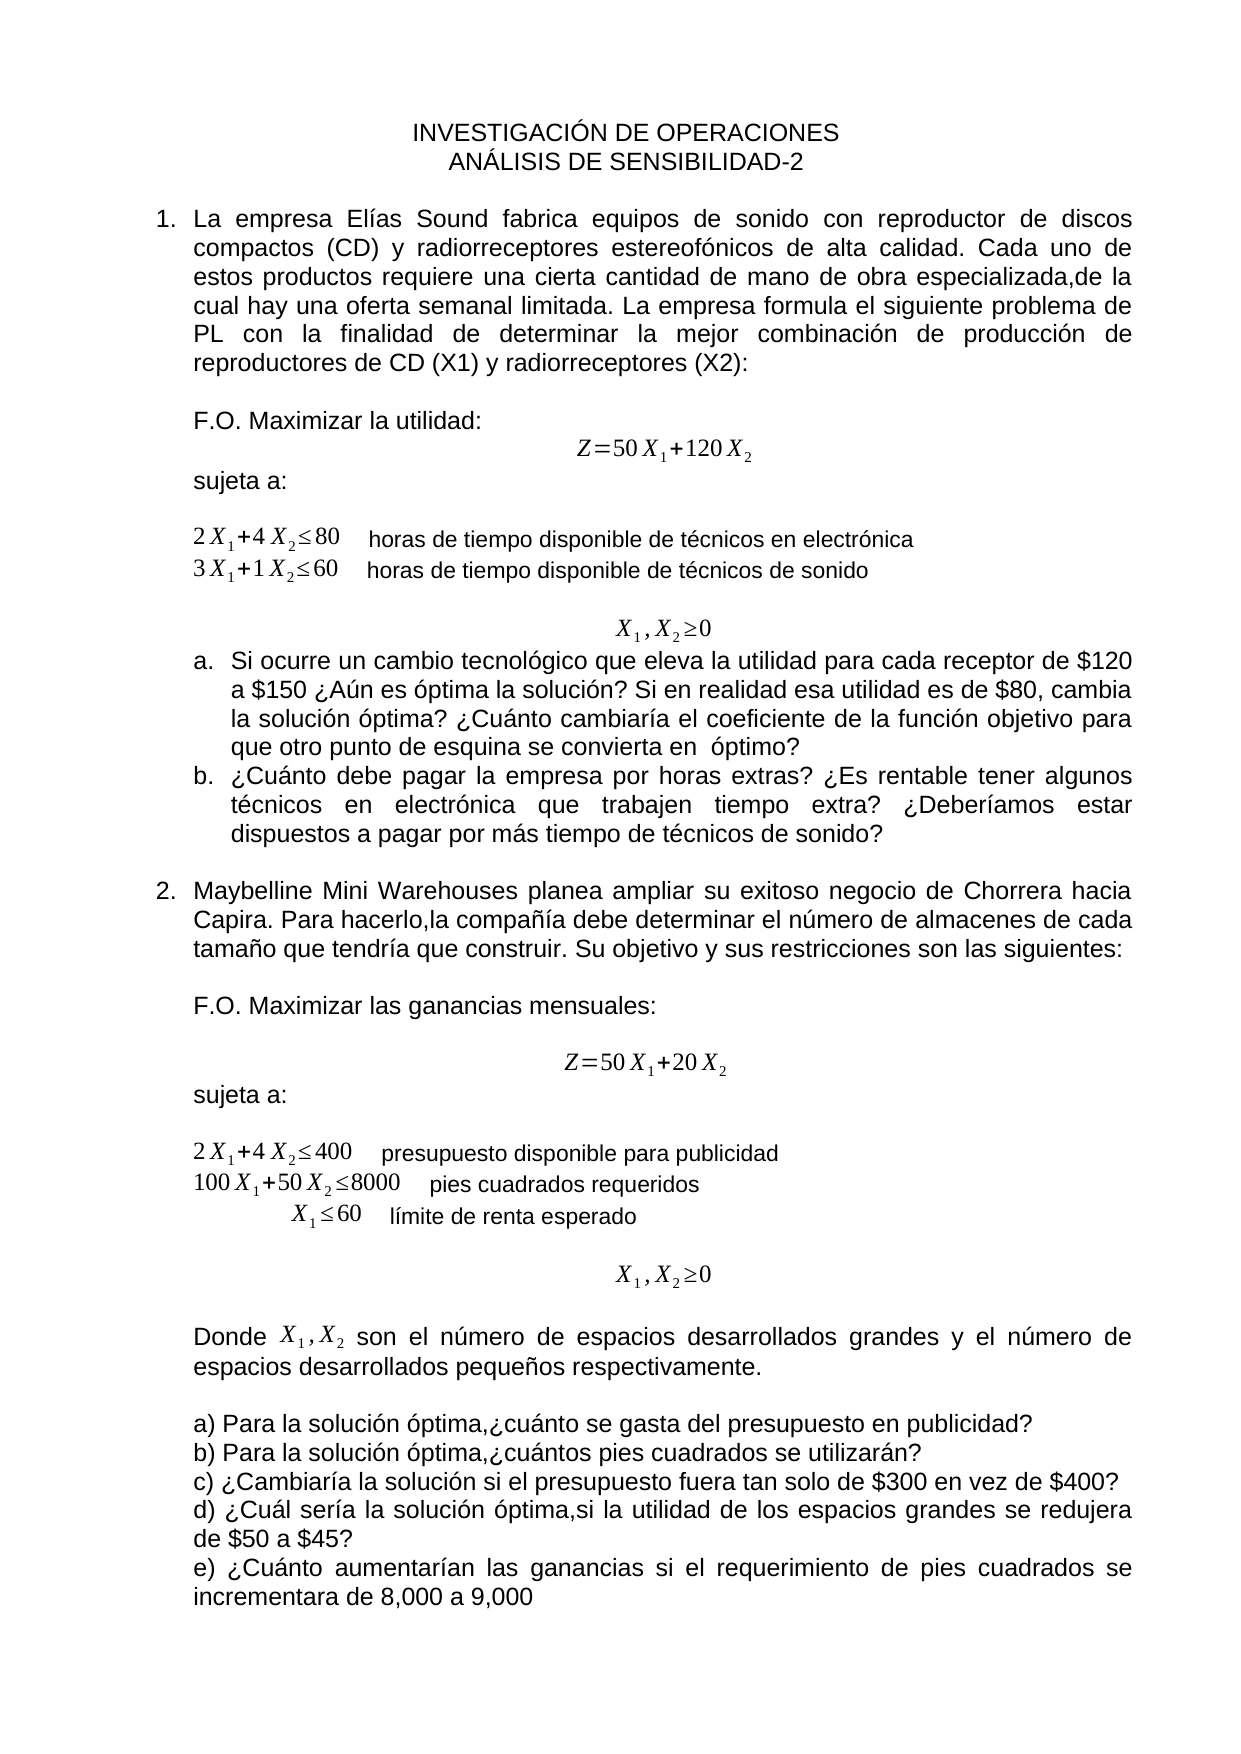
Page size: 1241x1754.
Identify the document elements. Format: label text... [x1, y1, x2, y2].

list límite de renta esperado [193, 1200, 1134, 1231]
list ¿Cuánto debe pagar la empresa por horas extras? ¿Es rentable tener algunos técnicos en electrónica que trabajen tiempo extra? ¿Deberíamos estar dispuestos a pagar por más tiempo de técnicos de sonido? [193, 761, 1134, 847]
list a) Para la solución óptima,¿cuánto se gasta del presupuesto en publicidad? [193, 1409, 1134, 1438]
list horas de tiempo disponible de técnicos en electrónica [193, 523, 1134, 554]
list presupuesto disponible para publicidad [193, 1137, 1134, 1169]
list La empresa Elías Sound fabrica equipos de sonido con reproductor de discos compactos (CD) y radiorreceptores estereofónicos de alta calidad. Cada uno de estos productos requiere una cierta cantidad de mano de obra especializada,de la cual hay una oferta semanal limitada. La empresa formula el siguiente problema de PL con la finalidad de determinar la mejor combinación de producción de reproductores de CD (X1) y radiorreceptores (X2): [156, 204, 1134, 377]
list d) ¿Cuál sería la solución óptima,si la utilidad de los espacios grandes se redujera de $50 a $45? [193, 1495, 1134, 1553]
list sujeta a: [193, 466, 1134, 494]
list horas de tiempo disponible de técnicos de sonido [193, 554, 1134, 586]
list F.O. Maximizar la utilidad: [193, 406, 1134, 434]
text INVESTIGACIÓN DE OPERACIONES [118, 118, 1134, 147]
list b) Para la solución óptima,¿cuántos pies cuadrados se utilizarán? [193, 1438, 1134, 1467]
list sujeta a: [193, 1080, 1134, 1109]
text ANÁLISIS DE SENSIBILIDAD-2 [118, 147, 1134, 176]
list c) ¿Cambiaría la solución si el presupuesto fuera tan solo de $300 en vez de $400? [193, 1467, 1134, 1495]
list Donde son el número de espacios desarrollados grandes y el número de espacios desarrollados pequeños respectivamente. [193, 1320, 1134, 1380]
list pies cuadrados requeridos [193, 1169, 1134, 1200]
list F.O. Maximizar las ganancias mensuales: [193, 991, 1134, 1020]
list Maybelline Mini Warehouses planea ampliar su exitoso negocio de Chorrera hacia Capira. Para hacerlo,la compañía debe determinar el número de almacenes de cada tamaño que tendría que construir. Su objetivo y sus restricciones son las siguientes: [156, 876, 1134, 962]
list Si ocurre un cambio tecnológico que eleva la utilidad para cada receptor de $120 a $150 ¿Aún es óptima la solución? Si en realidad esa utilidad es de $80, cambia la solución óptima? ¿Cuánto cambiaría el coeficiente de la función objetivo para que otro punto de esquina se convierta en óptimo? [193, 646, 1134, 761]
list e) ¿Cuánto aumentarían las ganancias si el requerimiento de pies cuadrados se incrementara de 8,000 a 9,000 [193, 1553, 1134, 1610]
